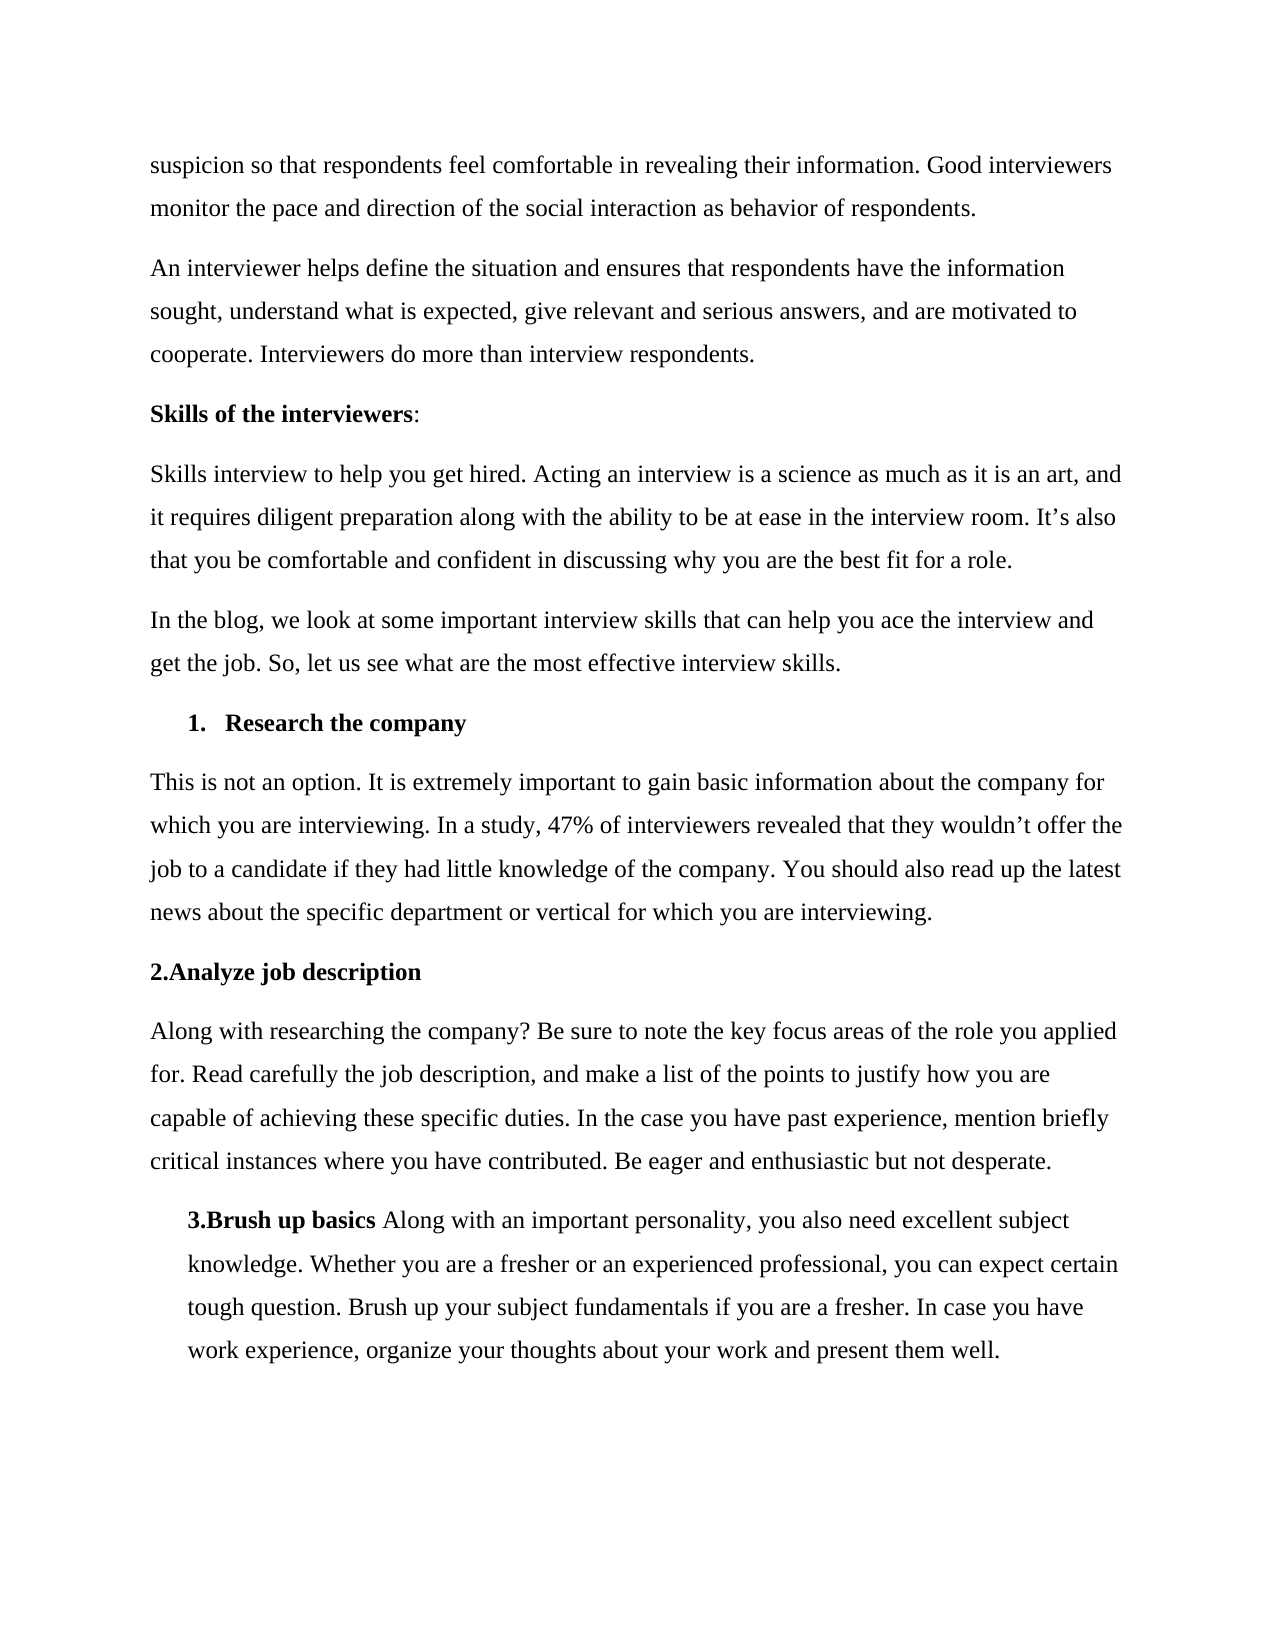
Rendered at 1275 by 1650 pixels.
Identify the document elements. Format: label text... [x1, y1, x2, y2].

text Skills interview to help you get hired. Acting an interview is a science as much as it is an art, and it requires diligent preparation along with the ability to be at ease in the interview room. It’s also that you be comfortable and confident in discussing why you are the best fit for a role. [150, 459, 1125, 574]
text This is not an option. It is extremely important to gain basic information about the company for which you are interviewing. In a study, 47% of interviewers revealed that they wouldn’t offer the job to a candidate if they had little knowledge of the company. You should also read up the latest news about the specific department or vertical for which you are interviewing. [150, 767, 1125, 926]
text 2.Analyze job description [150, 957, 1125, 985]
text Along with researching the company? Be sure to note the key focus areas of the role you applied for. Read carefully the job description, and make a list of the points to justify how you are capable of achieving these specific duties. In the case you have past experience, mention briefly critical instances where you have contributed. Be eager and enthusiastic but not desperate. [150, 1016, 1125, 1174]
list Research the company [187, 708, 1125, 736]
text In the blog, we look at some important interview skills that can help you ace the interview and get the job. So, let us see what are the most effective interview skills. [150, 605, 1125, 677]
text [150, 150, 1125, 222]
text An interviewer helps define the situation and ensures that respondents have the information sought, understand what is expected, give relevant and serious answers, and are motivated to cooperate. Interviewers do more than interview respondents. [150, 253, 1125, 368]
text 3.Brush up basics Along with an important personality, you also need excellent subject knowledge. Whether you are a fresher or an experienced professional, you can expect certain tough question. Brush up your subject fundamentals if you are a fresher. In case you have work experience, organize your thoughts about your work and present them well. [187, 1206, 1125, 1364]
text Skills of the interviewers: [150, 399, 1125, 428]
